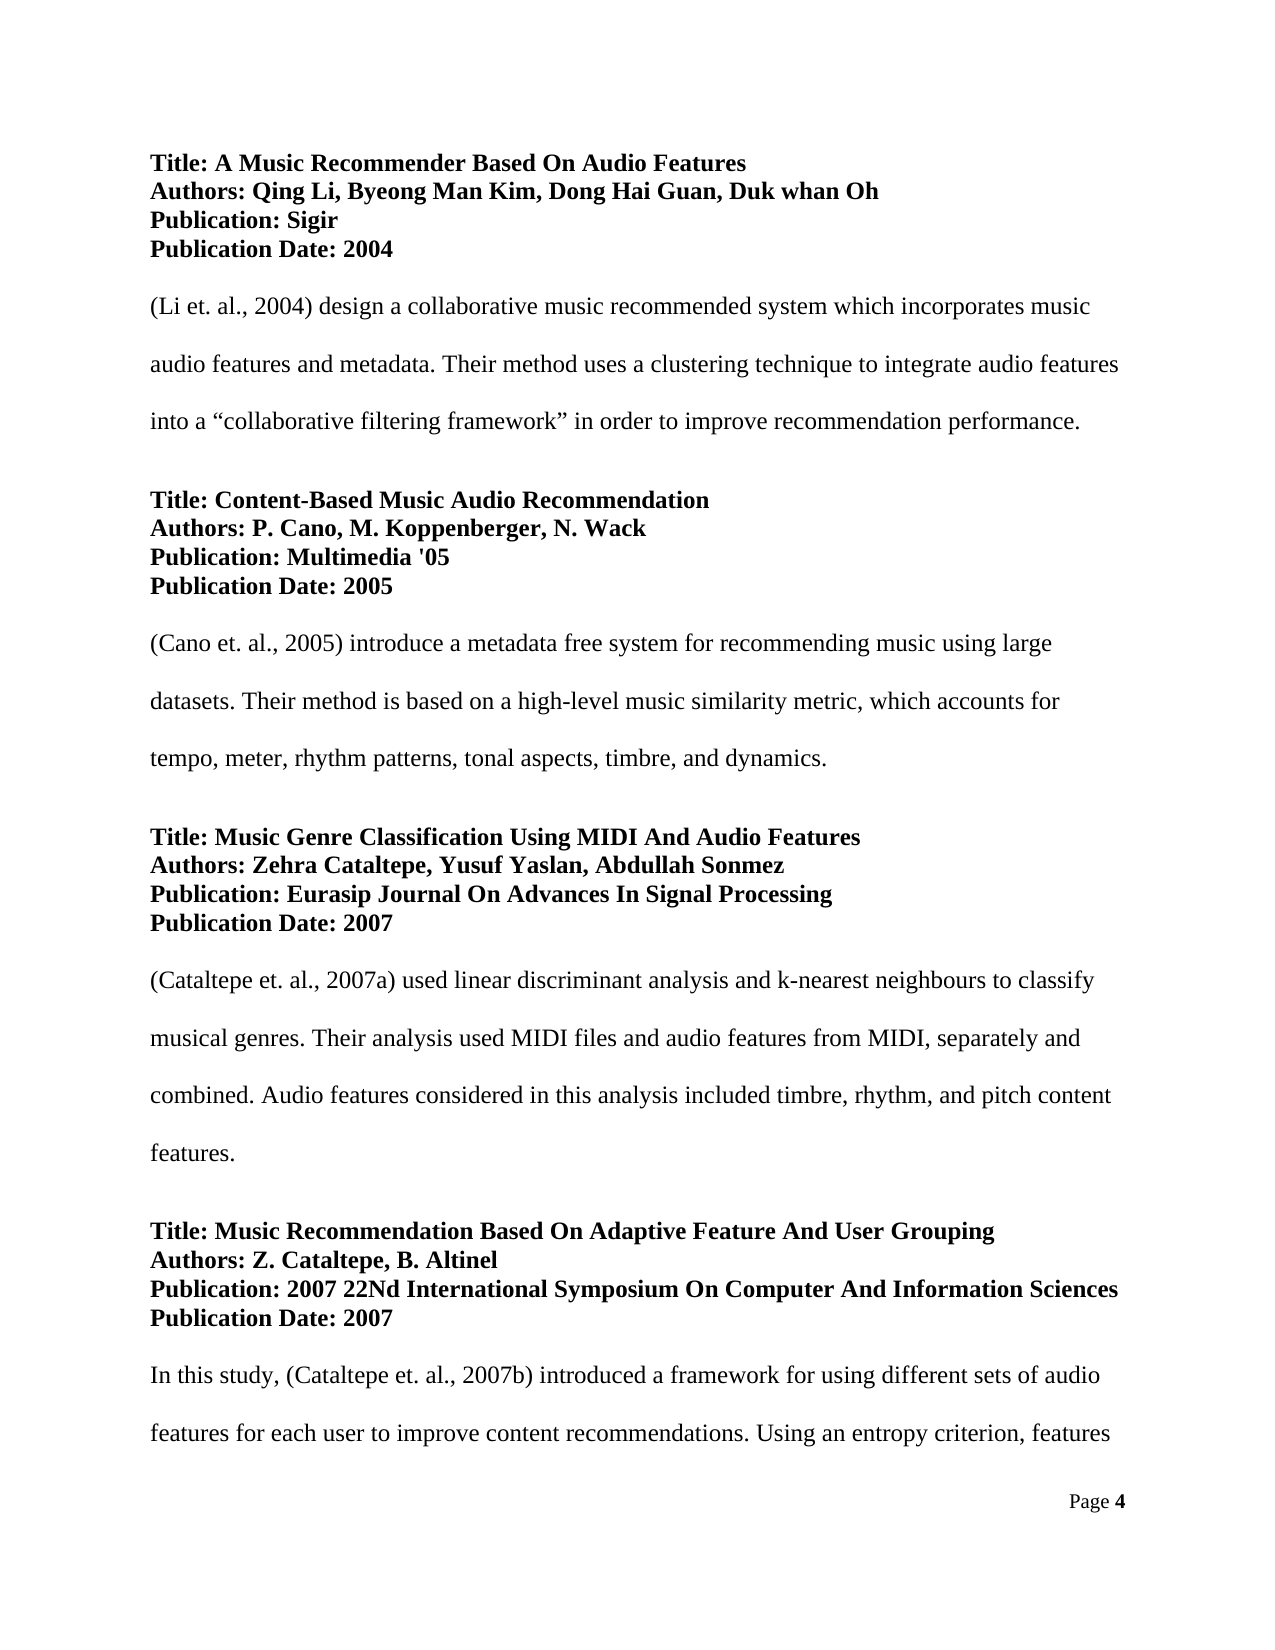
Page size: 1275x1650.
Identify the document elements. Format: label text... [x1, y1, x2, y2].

text Publication: Sigir [150, 205, 1125, 234]
text Publication Date: 2007 [150, 908, 1125, 937]
text Publication Date: 2005 [150, 571, 1125, 600]
text Publication Date: 2007 [150, 1303, 1125, 1331]
text Publication Date: 2004 [150, 234, 1125, 263]
text Title: Music Genre Classification Using MIDI And Audio Features [150, 822, 1125, 851]
text Publication: Eurasip Journal On Advances In Signal Processing [150, 879, 1125, 908]
text Authors: P. Cano, M. Koppenberger, N. Wack [150, 513, 1125, 542]
text Publication: 2007 22Nd International Symposium On Computer And Information Sciences [150, 1274, 1125, 1303]
text Title: Content-Based Music Audio Recommendation [150, 485, 1125, 513]
text (Cataltepe et. al., 2007a) used linear discriminant analysis and k-nearest neighbours to classify musical genres. Their analysis used MIDI files and audio features from MIDI, separately and combined. Audio features considered in this analysis included timbre, rhythm, and pitch content features. [150, 966, 1125, 1167]
text Title: A Music Recommender Based On Audio Features [150, 148, 1125, 176]
text Authors: Z. Cataltepe, B. Altinel [150, 1245, 1125, 1274]
text (Li et. al., 2004) design a collaborative music recommended system which incorporates music audio features and metadata. Their method uses a clustering technique to integrate audio features into a “collaborative filtering framework” in order to improve recommendation performance. [150, 291, 1125, 435]
text Authors: Zehra Cataltepe, Yusuf Yaslan, Abdullah Sonmez [150, 851, 1125, 879]
text Publication: Multimedia '05 [150, 542, 1125, 571]
text Title: Music Recommendation Based On Adaptive Feature And User Grouping [150, 1216, 1125, 1245]
text Authors: Qing Li, Byeong Man Kim, Dong Hai Guan, Duk whan Oh [150, 176, 1125, 205]
text (Cano et. al., 2005) introduce a metadata free system for recommending music using large datasets. Their method is based on a high-level music similarity metric, which accounts for tempo, meter, rhythm patterns, tonal aspects, timbre, and dynamics. [150, 628, 1125, 772]
